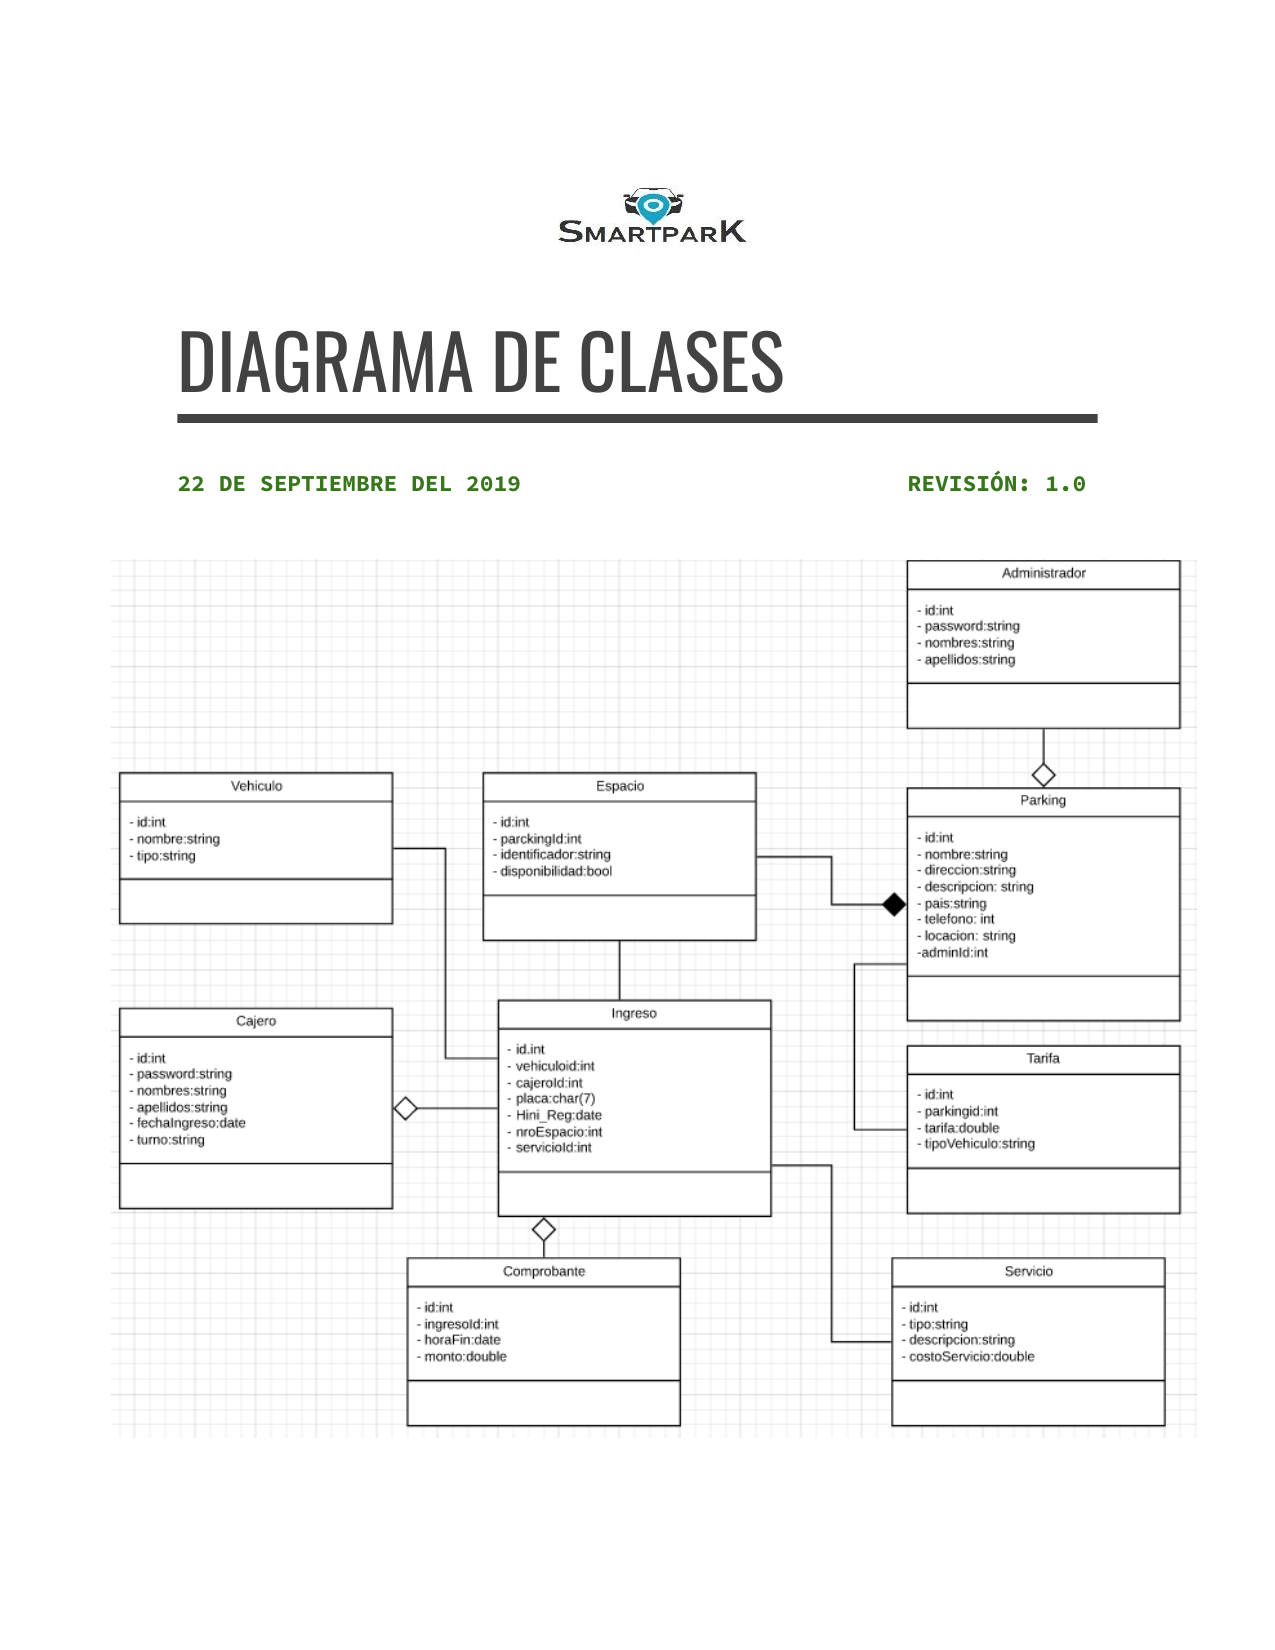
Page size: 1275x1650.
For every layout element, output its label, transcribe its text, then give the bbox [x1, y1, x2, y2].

picture [528, 147, 778, 276]
subtitle 22 DE SEPTIEMBRE DEL 2019 REVISIÓN: 1.0 [177, 469, 1098, 497]
title DIAGRAMA DE CLASES [177, 303, 1098, 414]
picture [110, 559, 1197, 1438]
picture [177, 414, 1098, 423]
